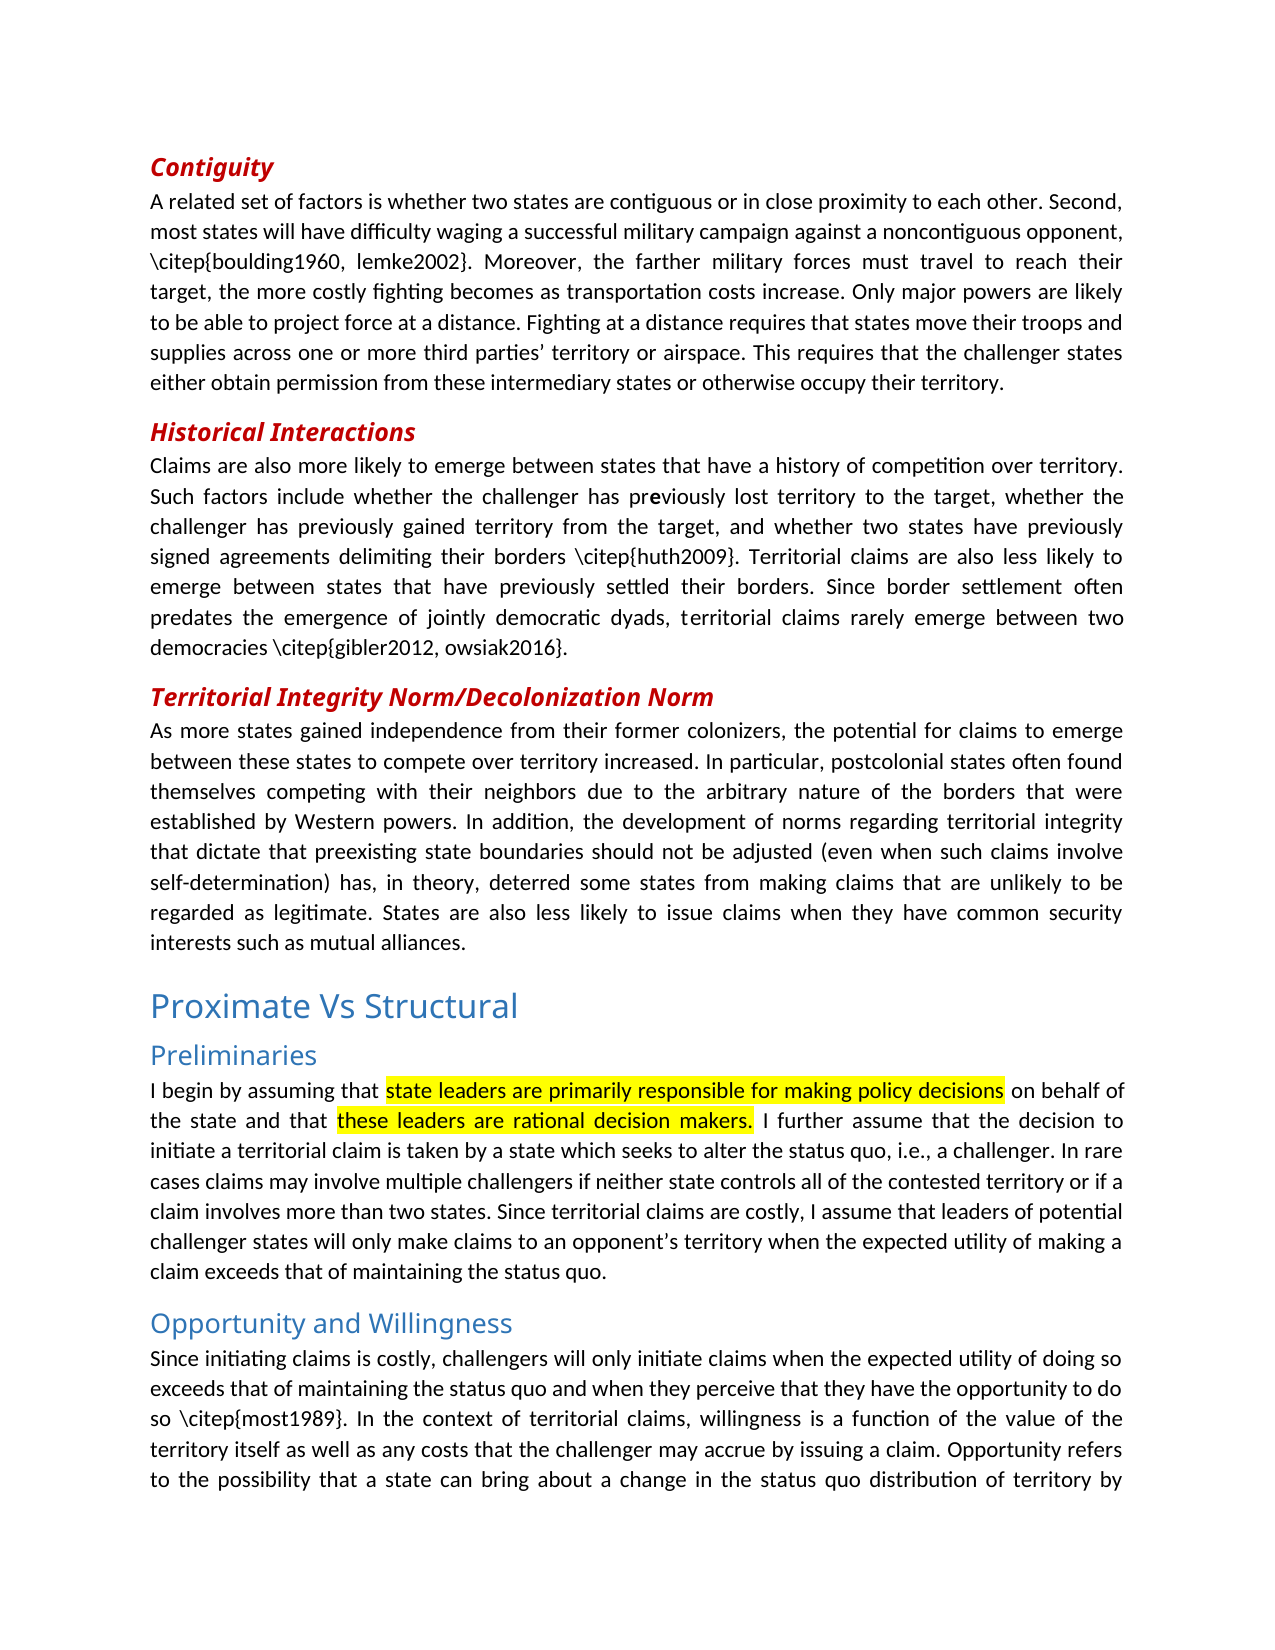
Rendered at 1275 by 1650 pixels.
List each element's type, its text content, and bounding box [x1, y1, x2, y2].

text As more states gained independence from their former colonizers, the potential for claims to emerge between these states to compete over territory increased. In particular, postcolonial states often found themselves competing with their neighbors due to the arbitrary nature of the borders that were established by Western powers. In addition, the development of norms regarding territorial integrity that dictate that preexisting state boundaries should not be adjusted (even when such claims involve self-determination) has, in theory, deterred some states from making claims that are unlikely to be regarded as legitimate. States are also less likely to issue claims when they have common security interests such as mutual alliances. [150, 717, 1125, 956]
subtitle Preliminaries [150, 1036, 1125, 1073]
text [150, 1344, 1125, 1493]
subtitle Historical Interactions [150, 415, 1125, 449]
subtitle Territorial Integrity Norm/Decolonization Norm [150, 680, 1125, 714]
subtitle Contiguity [150, 150, 1125, 184]
text Claims are also more likely to emerge between states that have a history of competition over territory. Such factors include whether the challenger has previously lost territory to the target, whether the challenger has previously gained territory from the target, and whether two states have previously signed agreements delimiting their borders \citep{huth2009}. Territorial claims are also less likely to emerge between states that have previously settled their borders. Since border settlement often predates the emergence of jointly democratic dyads, territorial claims rarely emerge between two democracies \citep{gibler2012, owsiak2016}. [150, 452, 1125, 661]
subtitle Opportunity and Willingness [150, 1304, 1125, 1341]
subtitle Proximate Vs Structural [150, 983, 1125, 1029]
text I begin by assuming that state leaders are primarily responsible for making policy decisions on behalf of the state and that these leaders are rational decision makers. I further assume that the decision to initiate a territorial claim is taken by a state which seeks to alter the status quo, i.e., a challenger. In rare cases claims may involve multiple challengers if neither state controls all of the contested territory or if a claim involves more than two states. Since territorial claims are costly, I assume that leaders of potential challenger states will only make claims to an opponent’s territory when the expected utility of making a claim exceeds that of maintaining the status quo. [150, 1076, 1125, 1285]
text A related set of factors is whether two states are contiguous or in close proximity to each other. Second, most states will have difficulty waging a successful military campaign against a noncontiguous opponent, \citep{boulding1960, lemke2002}. Moreover, the farther military forces must travel to reach their target, the more costly fighting becomes as transportation costs increase. Only major powers are likely to be able to project force at a distance. Fighting at a distance requires that states move their troops and supplies across one or more third parties’ territory or airspace. This requires that the challenger states either obtain permission from these intermediary states or otherwise occupy their territory. [150, 187, 1125, 396]
